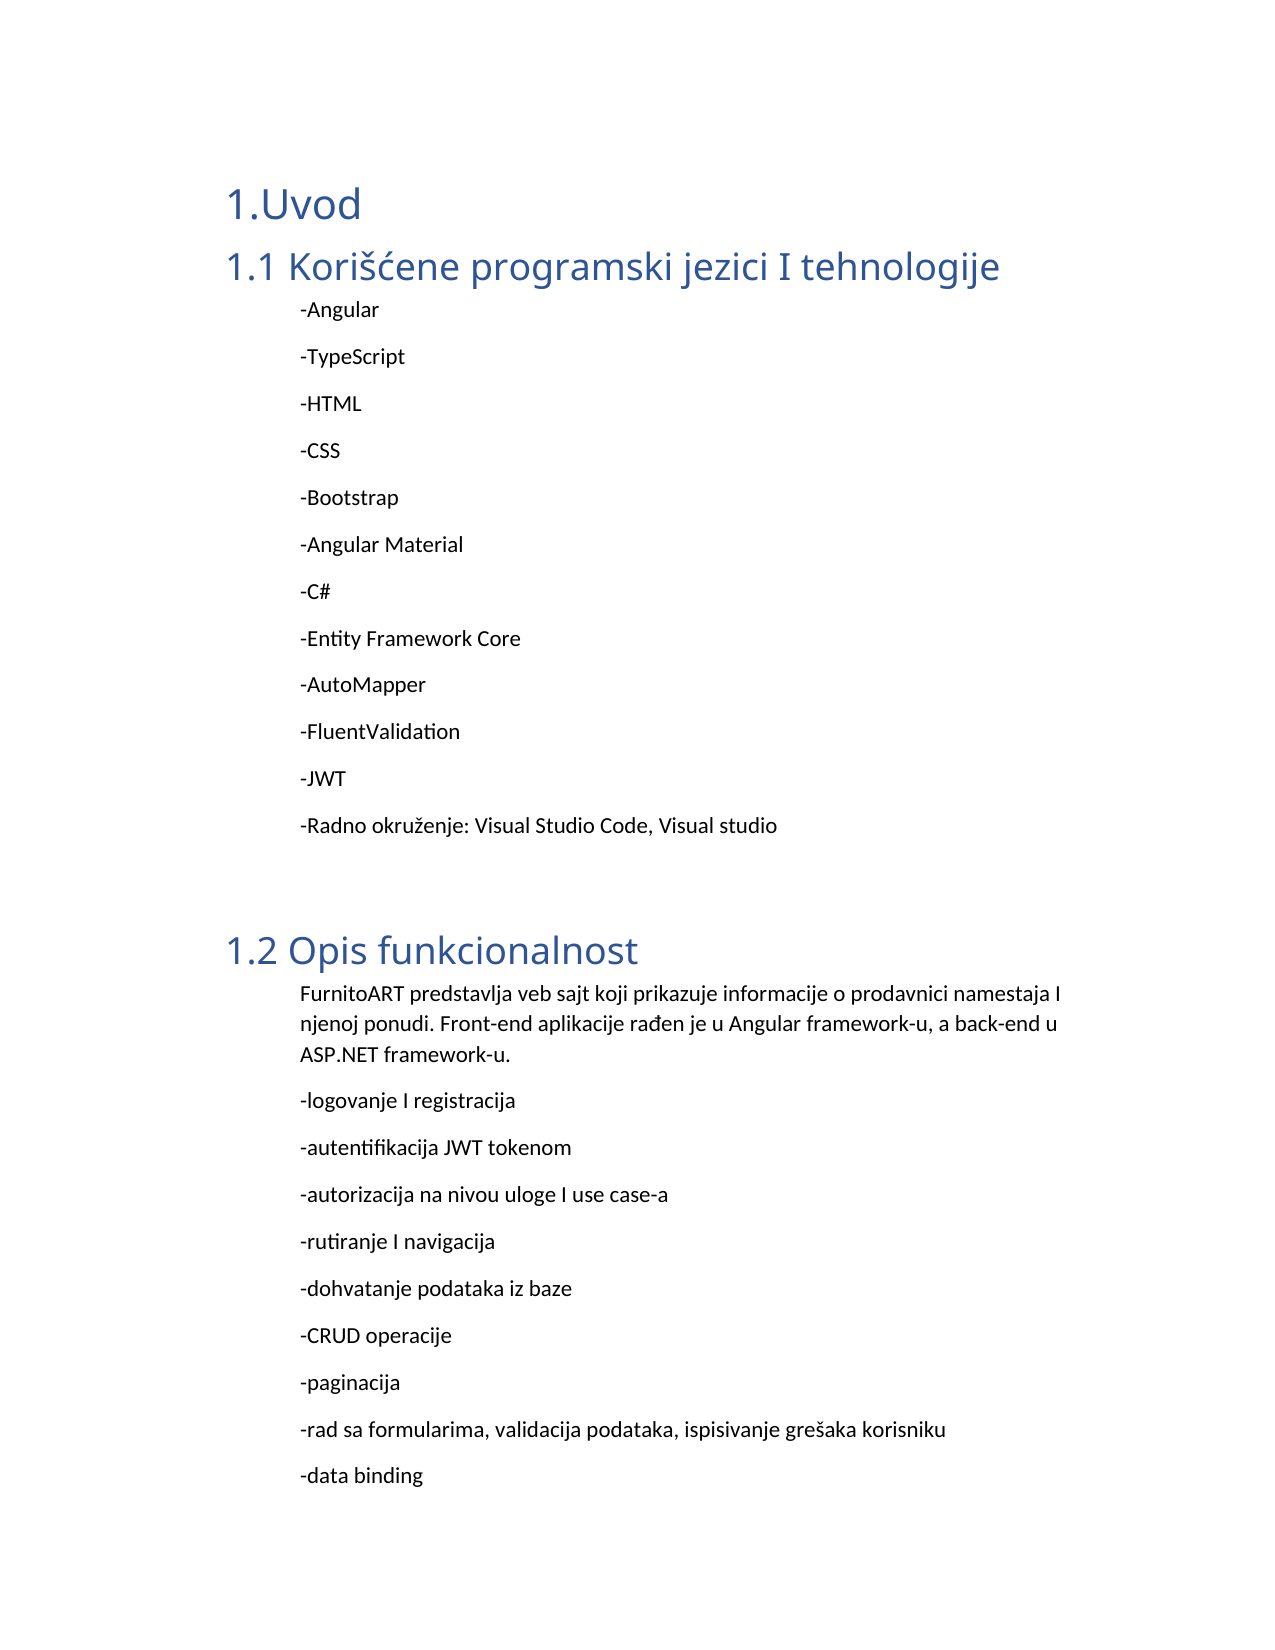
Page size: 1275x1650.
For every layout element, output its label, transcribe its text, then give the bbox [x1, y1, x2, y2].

text -autorizacija na nivou uloge I use case-a [300, 1180, 1125, 1208]
text -logovanje I registracija [300, 1087, 1125, 1114]
text -HTML [225, 389, 1125, 417]
text -Entity Framework Core [225, 624, 1125, 652]
text -paginacija [225, 1368, 1125, 1396]
text -rad sa formularima, validacija podataka, ispisivanje grešaka korisniku [225, 1415, 1125, 1443]
text -autentifikacija JWT tokenom [300, 1133, 1125, 1161]
text -Bootstrap [225, 483, 1125, 511]
subtitle 1.1 Korišćene programski jezici I tehnologije [225, 240, 1125, 291]
subtitle 1.Uvod [225, 175, 1125, 232]
text -dohvatanje podataka iz baze [225, 1274, 1125, 1302]
text -Angular Material [225, 530, 1125, 558]
text -C# [225, 577, 1125, 605]
text -CRUD operacije [225, 1321, 1125, 1349]
text -Radno okruženje: Visual Studio Code, Visual studio [225, 811, 1125, 839]
text -Angular [225, 296, 1125, 323]
text -CSS [225, 436, 1125, 464]
subtitle 1.2 Opis funkcionalnost [225, 924, 1125, 975]
text -FluentValidation [225, 717, 1125, 745]
text -data binding [225, 1462, 1125, 1489]
text -rutiranje I navigacija [225, 1227, 1125, 1255]
text -AutoMapper [225, 671, 1125, 698]
text FurnitoART predstavlja veb sajt koji prikazuje informacije o prodavnici namestaja I njenoj ponudi. Front-end aplikacije rađen je u Angular framework-u, a back-end u ASP.NET framework-u. [300, 979, 1125, 1068]
text -JWT [225, 764, 1125, 792]
text -TypeScript [225, 342, 1125, 370]
